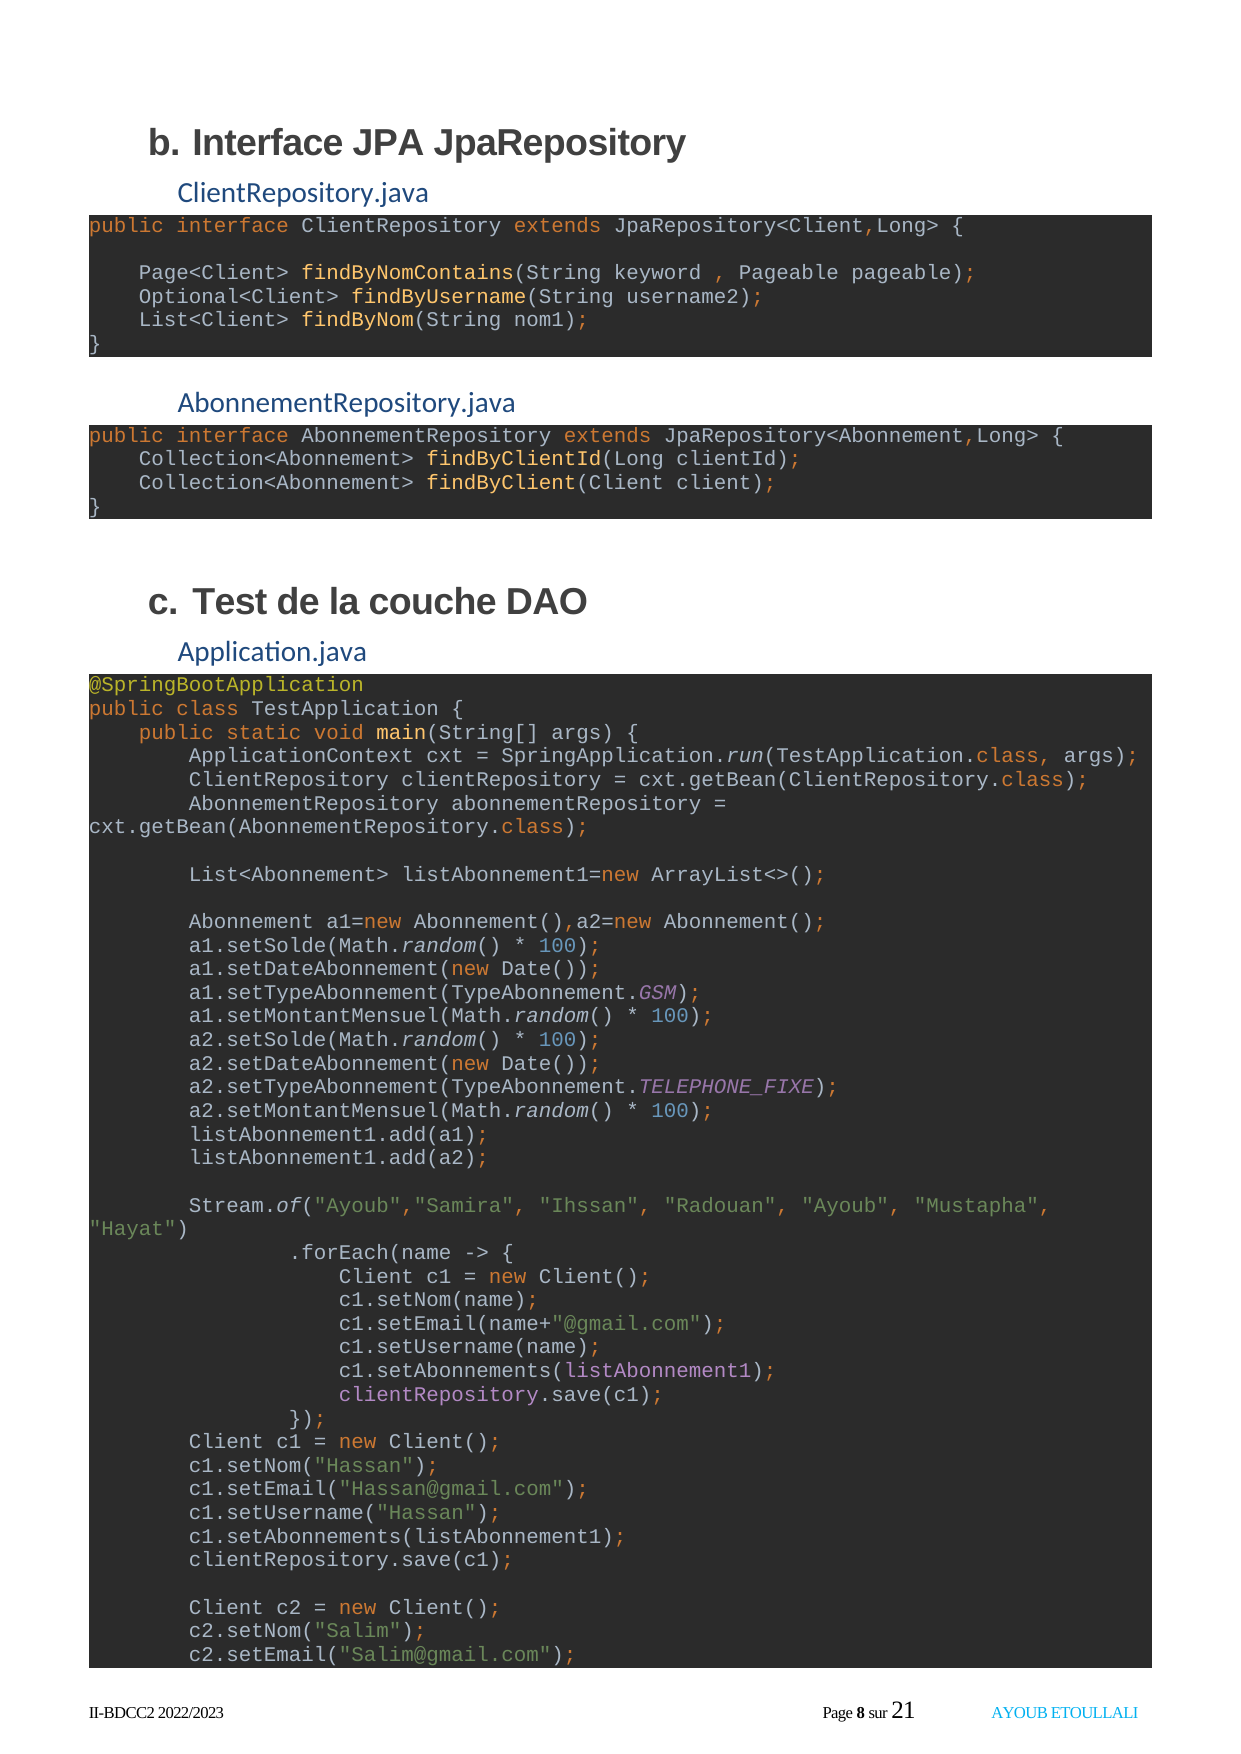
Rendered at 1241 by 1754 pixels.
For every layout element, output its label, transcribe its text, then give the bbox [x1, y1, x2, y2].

text AbonnementRepository.java [177, 384, 1152, 419]
text Test de la couche DAO [148, 589, 1152, 621]
picture [1030, 1707, 1038, 1718]
picture [1123, 1707, 1128, 1716]
picture [1113, 1708, 1118, 1716]
picture [1102, 1707, 1107, 1716]
text ClientRepository.java [177, 174, 1152, 209]
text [89, 674, 1152, 1668]
text Application.java [177, 633, 1152, 669]
text public interface AbonnementRepository extends JpaRepository<Abonnement,Long> { Collection<Abonnement> findByClientId(Long clientId); Collection<Abonnement> findByClient(Client client); } [89, 425, 1152, 519]
picture [992, 1708, 998, 1718]
text public interface ClientRepository extends JpaRepository<Client,Long> { Page<Client> findByNomContains(String keyword , Pageable pageable); Optional<Client> findByUsername(String username2); List<Client> findByNom(String nom1); } [89, 215, 1152, 357]
text Interface JPA JpaRepository [148, 129, 1152, 161]
picture [1086, 1707, 1094, 1718]
